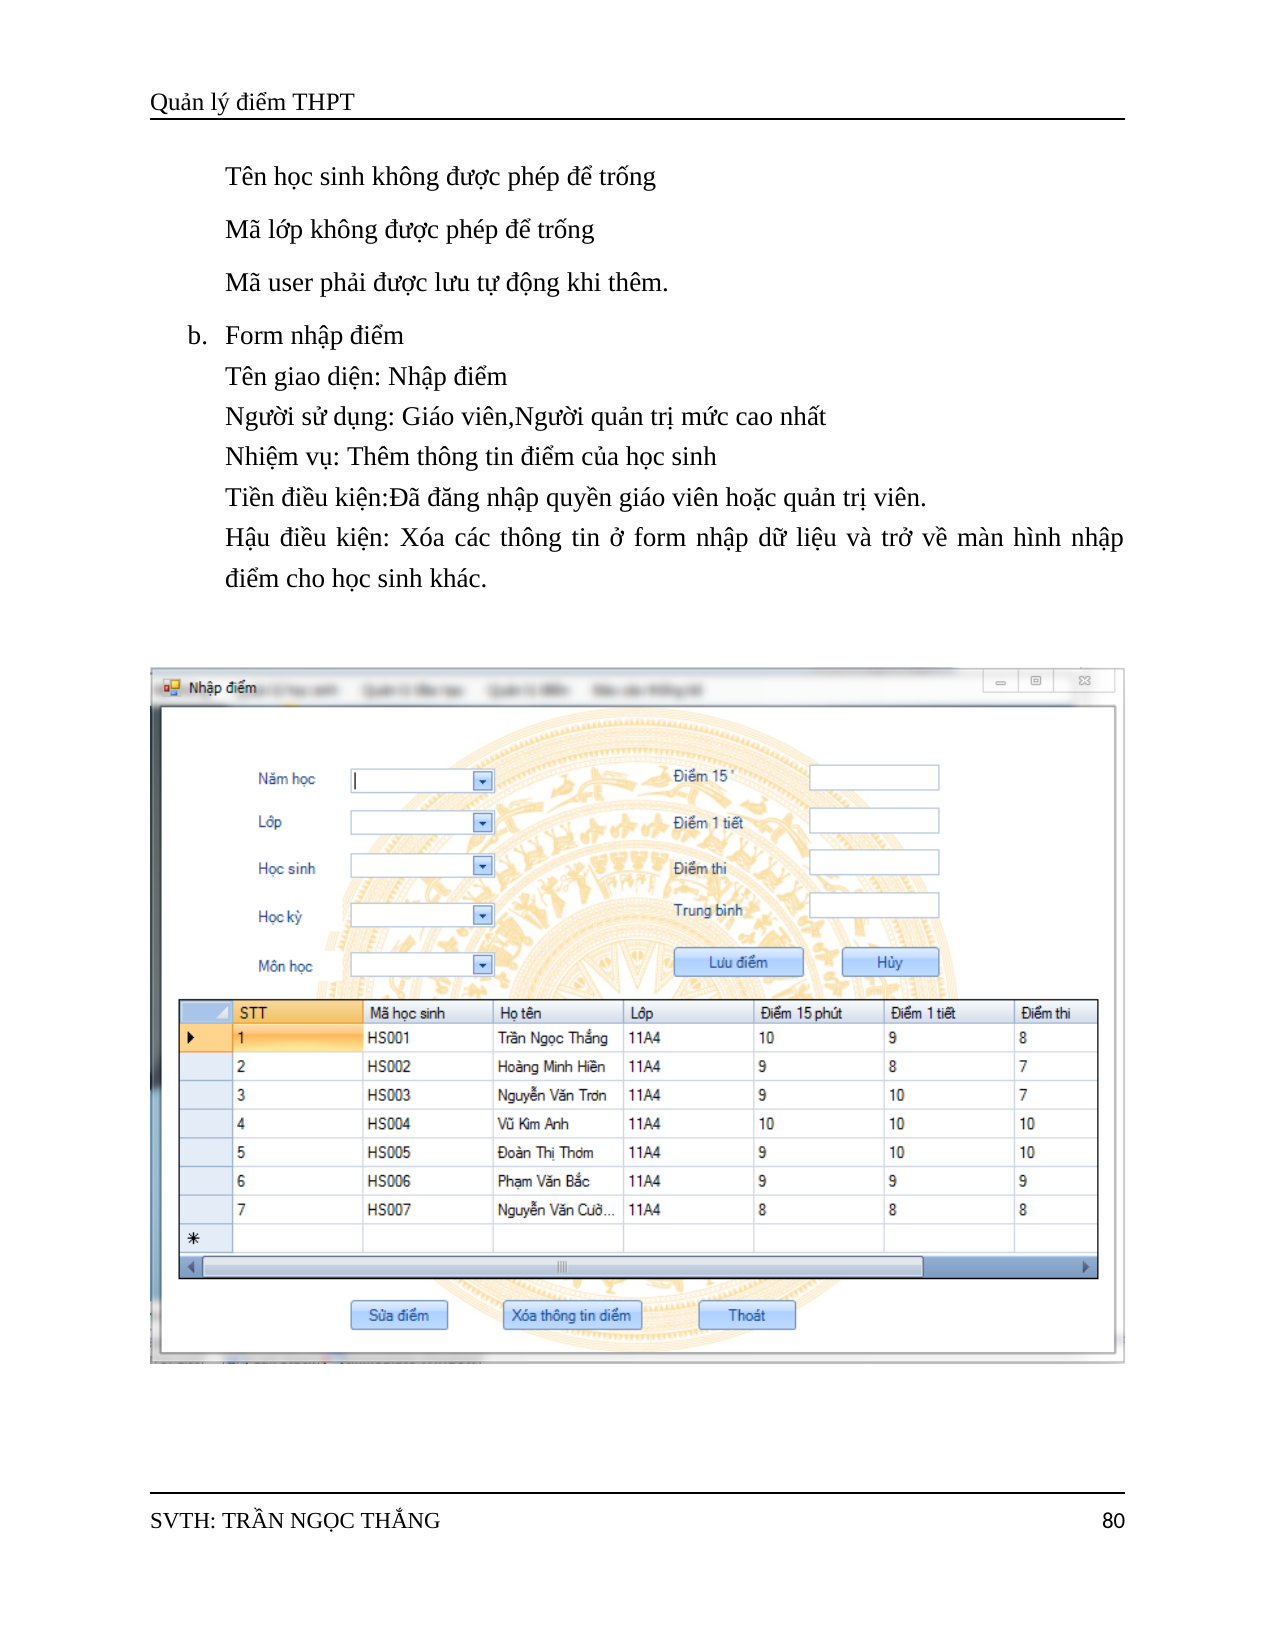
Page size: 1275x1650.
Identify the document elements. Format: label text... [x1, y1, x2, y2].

text Mã lớp không được phép để trống [225, 213, 1125, 244]
picture [150, 667, 1125, 1364]
text Mã user phải được lưu tự động khi thêm. [225, 266, 1125, 297]
list Form nhập điểm [187, 319, 1125, 350]
list Hậu điều kiện: Xóa các thông tin ở form nhập dữ liệu và trở về màn hình nhập điểm cho học sinh khác. [225, 521, 1125, 593]
list Người sử dụng: Giáo viên,Người quản trị mức cao nhất [225, 400, 1125, 431]
list Tiền điều kiện:Đã đăng nhập quyền giáo viên hoặc quản trị viên. [225, 481, 1125, 512]
list Tên giao diện: Nhập điểm [225, 359, 1125, 391]
list Nhiệm vụ: Thêm thông tin điểm của học sinh [225, 440, 1125, 472]
text Tên học sinh không được phép để trống [225, 160, 1125, 192]
